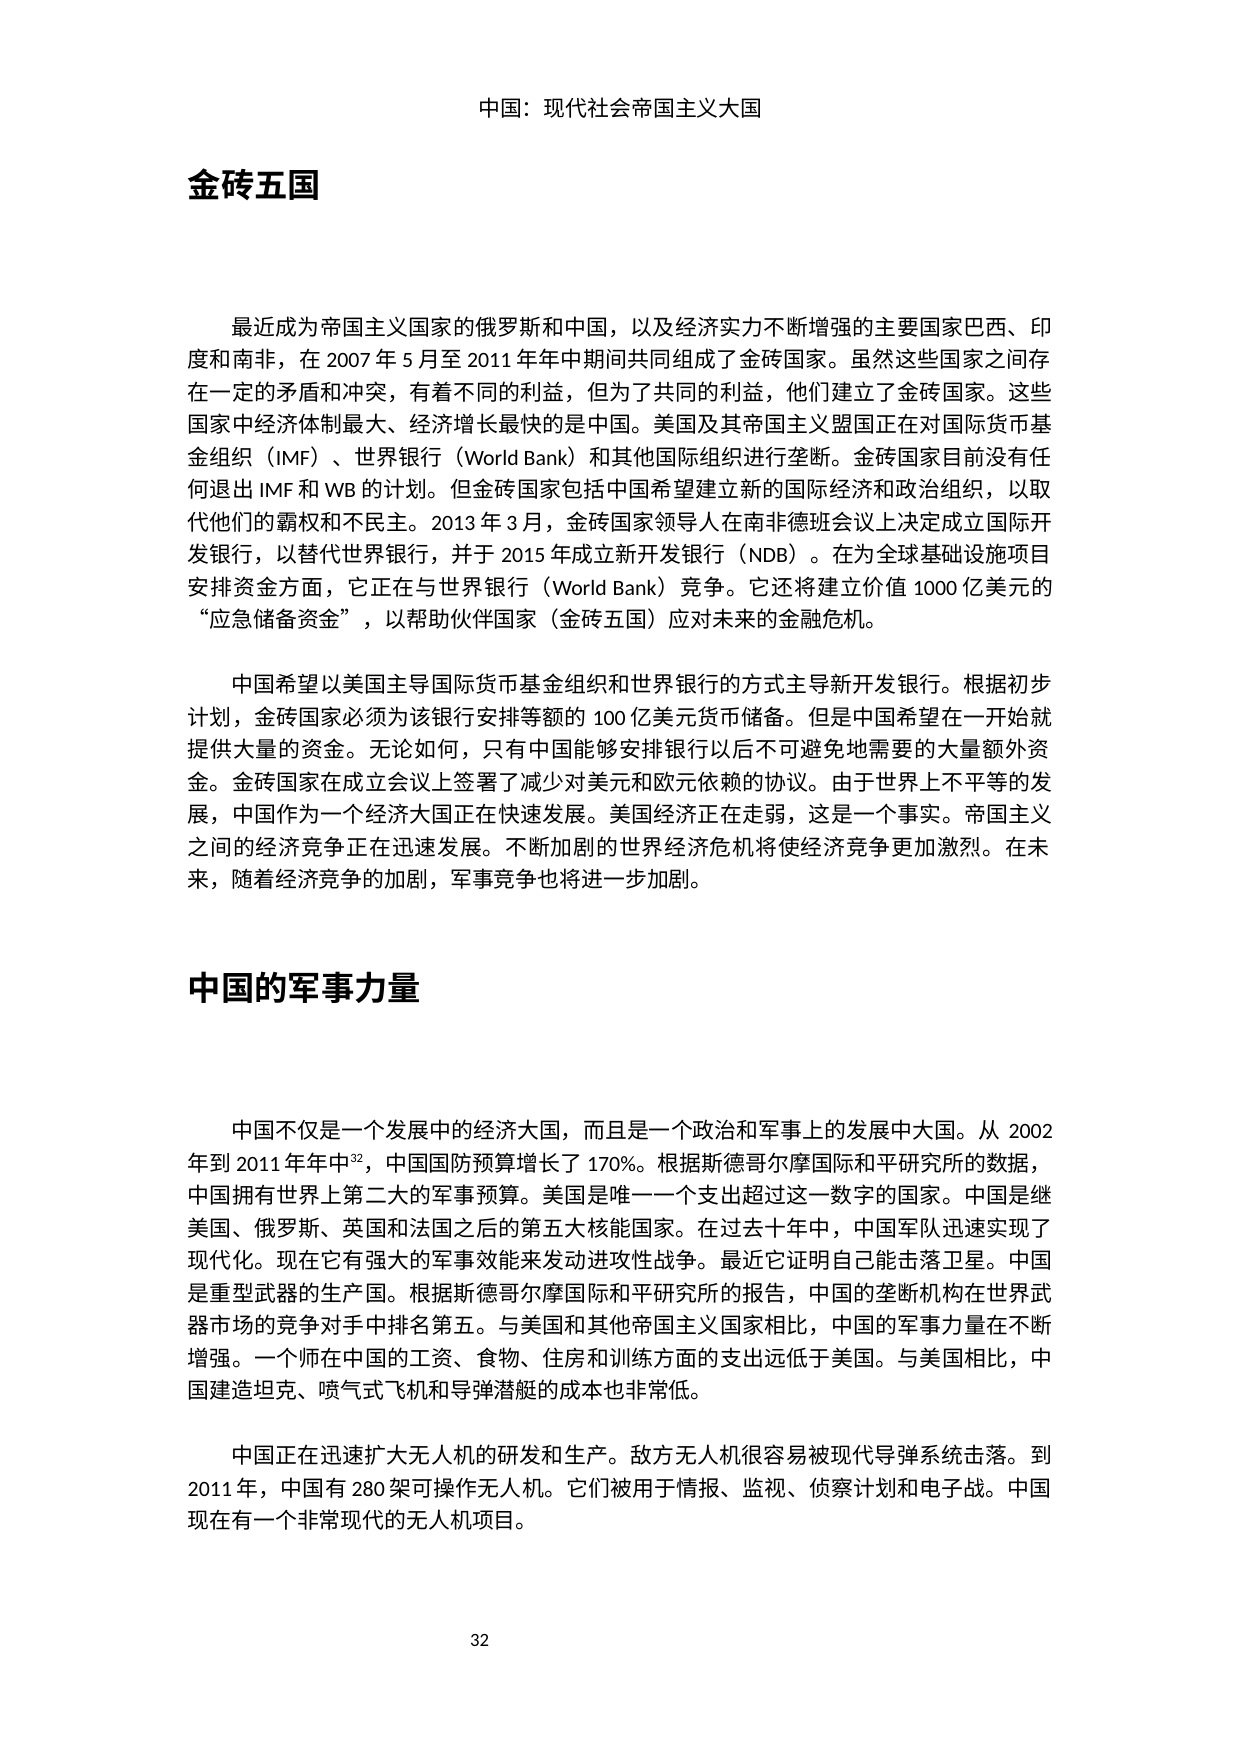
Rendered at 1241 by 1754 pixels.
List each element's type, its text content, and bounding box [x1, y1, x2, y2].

text 中国正在迅速扩大无人机的研发和生产。敌方无人机很容易被现代导弹系统击落。到2011年，中国有280架可操作无人机。它们被用于情报、监视、侦察计划和电子战。中国现在有一个非常现代的无人机项目。 [187, 1438, 1053, 1536]
subtitle 中国的军事力量 [187, 954, 1053, 1019]
text 中国不仅是一个发展中的经济大国，而且是一个政治和军事上的发展中大国。从2002年到2011年年中，中国国防预算增长了170%。根据斯德哥尔摩国际和平研究所的数据，中国拥有世界上第二大的军事预算。美国是唯一一个支出超过这一数字的国家。中国是继美国、俄罗斯、英国和法国之后的第五大核能国家。在过去十年中，中国军队迅速实现了现代化。现在它有强大的军事效能来发动进攻性战争。最近它证明自己能击落卫星。中国是重型武器的生产国。根据斯德哥尔摩国际和平研究所的报告，中国的垄断机构在世界武器市场的竞争对手中排名第五。与美国和其他帝国主义国家相比，中国的军事力量在不断增强。一个师在中国的工资、食物、住房和训练方面的支出远低于美国。与美国相比，中国建造坦克、喷气式飞机和导弹潜艇的成本也非常低。 [187, 1113, 1053, 1406]
text 最近成为帝国主义国家的俄罗斯和中国，以及经济实力不断增强的主要国家巴西、印度和南非，在2007年5月至2011年年中期间共同组成了金砖国家。虽然这些国家之间存在一定的矛盾和冲突，有着不同的利益，但为了共同的利益，他们建立了金砖国家。这些国家中经济体制最大、经济增长最快的是中国。美国及其帝国主义盟国正在对国际货币基金组织（IMF）、世界银行（World Bank）和其他国际组织进行垄断。金砖国家目前没有任何退出IMF和WB的计划。但金砖国家包括中国希望建立新的国际经济和政治组织，以取代他们的霸权和不民主。2013年3月，金砖国家领导人在南非德班会议上决定成立国际开发银行，以替代世界银行，并于2015年成立新开发银行（NDB）。在为全球基础设施项目安排资金方面，它正在与世界银行（World Bank）竞争。它还将建立价值1000亿美元的“应急储备资金”，以帮助伙伴国家（金砖五国）应对未来的金融危机。 [187, 309, 1053, 634]
subtitle 金砖五国 [187, 150, 1053, 215]
text 中国希望以美国主导国际货币基金组织和世界银行的方式主导新开发银行。根据初步计划，金砖国家必须为该银行安排等额的100亿美元货币储备。但是中国希望在一开始就提供大量的资金。无论如何，只有中国能够安排银行以后不可避免地需要的大量额外资金。金砖国家在成立会议上签署了减少对美元和欧元依赖的协议。由于世界上不平等的发展，中国作为一个经济大国正在快速发展。美国经济正在走弱，这是一个事实。帝国主义之间的经济竞争正在迅速发展。不断加剧的世界经济危机将使经济竞争更加激烈。在未来，随着经济竞争的加剧，军事竞争也将进一步加剧。 [187, 667, 1053, 894]
